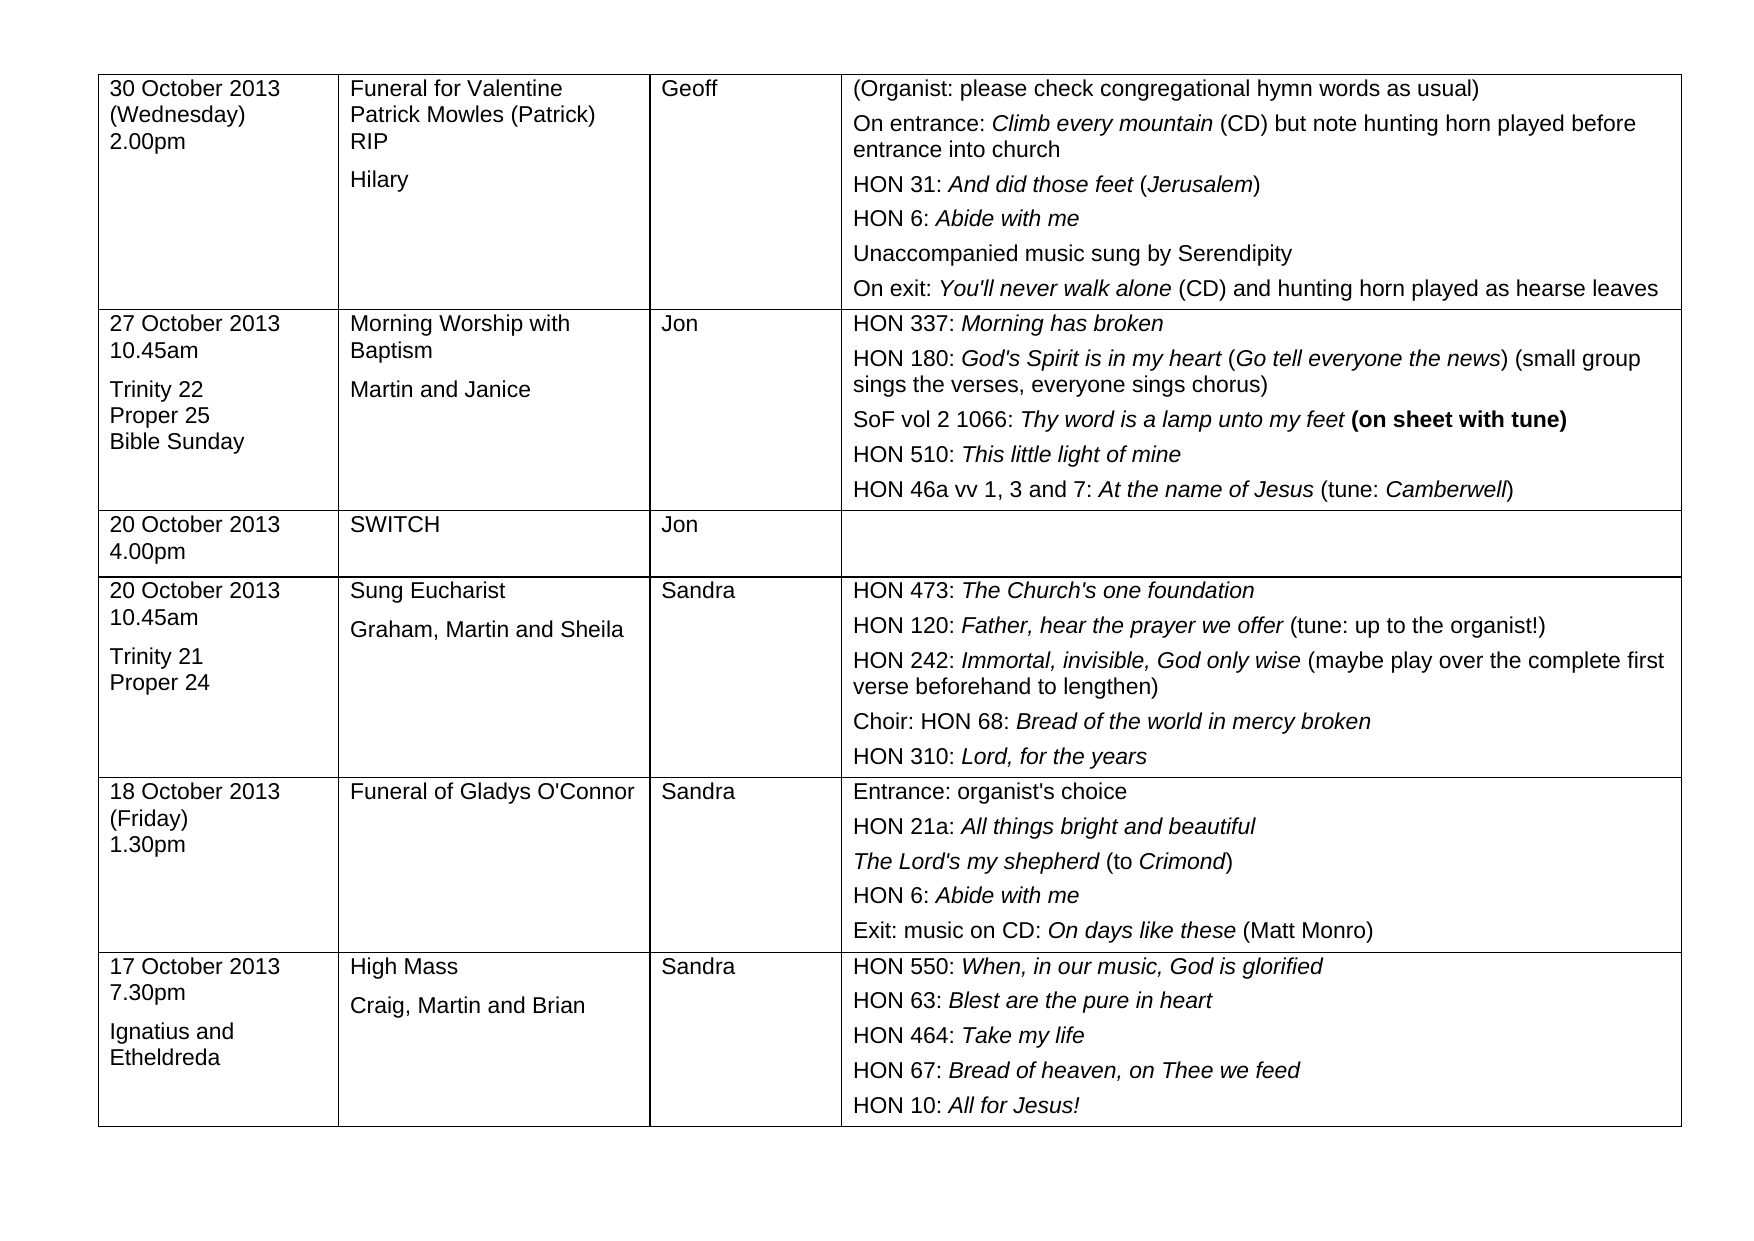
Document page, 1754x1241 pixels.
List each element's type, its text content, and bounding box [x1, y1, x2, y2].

table_cell Jon [651, 310, 841, 510]
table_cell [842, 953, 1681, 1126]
table_cell SWITCH [339, 511, 649, 576]
table_cell Geoff [651, 75, 841, 309]
table_cell HON 337: Morning has broken HON 180: God's Spirit is in my heart (Go tell everyone the news) (small group sings the verses, everyone sings chorus) SoF vol 2 1066: Thy word is a lamp unto my feet (on sheet with tune) HON 510: This little light of mine HON 46a vv 1, 3 and 7: At the name of Jesus (tune: Camberwell) [842, 310, 1681, 510]
table_cell Funeral for Valentine Patrick Mowles (Patrick) RIP Hilary [339, 75, 649, 309]
table_cell 20 October 2013 4.00pm [99, 511, 338, 576]
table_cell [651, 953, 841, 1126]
table_cell 27 October 2013 10.45am Trinity 22 Proper 25 Bible Sunday [99, 310, 338, 510]
table_cell 18 October 2013 (Friday) 1.30pm [99, 778, 338, 952]
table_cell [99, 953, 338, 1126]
table_cell 30 October 2013 (Wednesday) 2.00pm [99, 75, 338, 309]
table_cell Jon [651, 511, 841, 576]
table_cell Morning Worship with Baptism Martin and Janice [339, 310, 649, 510]
table_cell 20 October 2013 10.45am Trinity 21 Proper 24 [99, 578, 338, 777]
table_cell (Organist: please check congregational hymn words as usual) On entrance: Climb every mountain (CD) but note hunting horn played before entrance into church HON 31: And did those feet (Jerusalem) HON 6: Abide with me Unaccompanied music sung by Serendipity On exit: You'll never walk alone (CD) and hunting horn played as hearse leaves [842, 75, 1681, 309]
table_cell [842, 511, 1681, 576]
table_cell HON 473: The Church's one foundation HON 120: Father, hear the prayer we offer (tune: up to the organist!) HON 242: Immortal, invisible, God only wise (maybe play over the complete first verse beforehand to lengthen) Choir: HON 68: Bread of the world in mercy broken HON 310: Lord, for the years [842, 578, 1681, 777]
table_cell Sung Eucharist Graham, Martin and Sheila [339, 578, 649, 777]
table_cell Sandra [651, 778, 841, 952]
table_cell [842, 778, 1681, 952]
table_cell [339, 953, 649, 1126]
table_cell Sandra [651, 578, 841, 777]
table_cell Funeral of Gladys O'Connor [339, 778, 649, 952]
